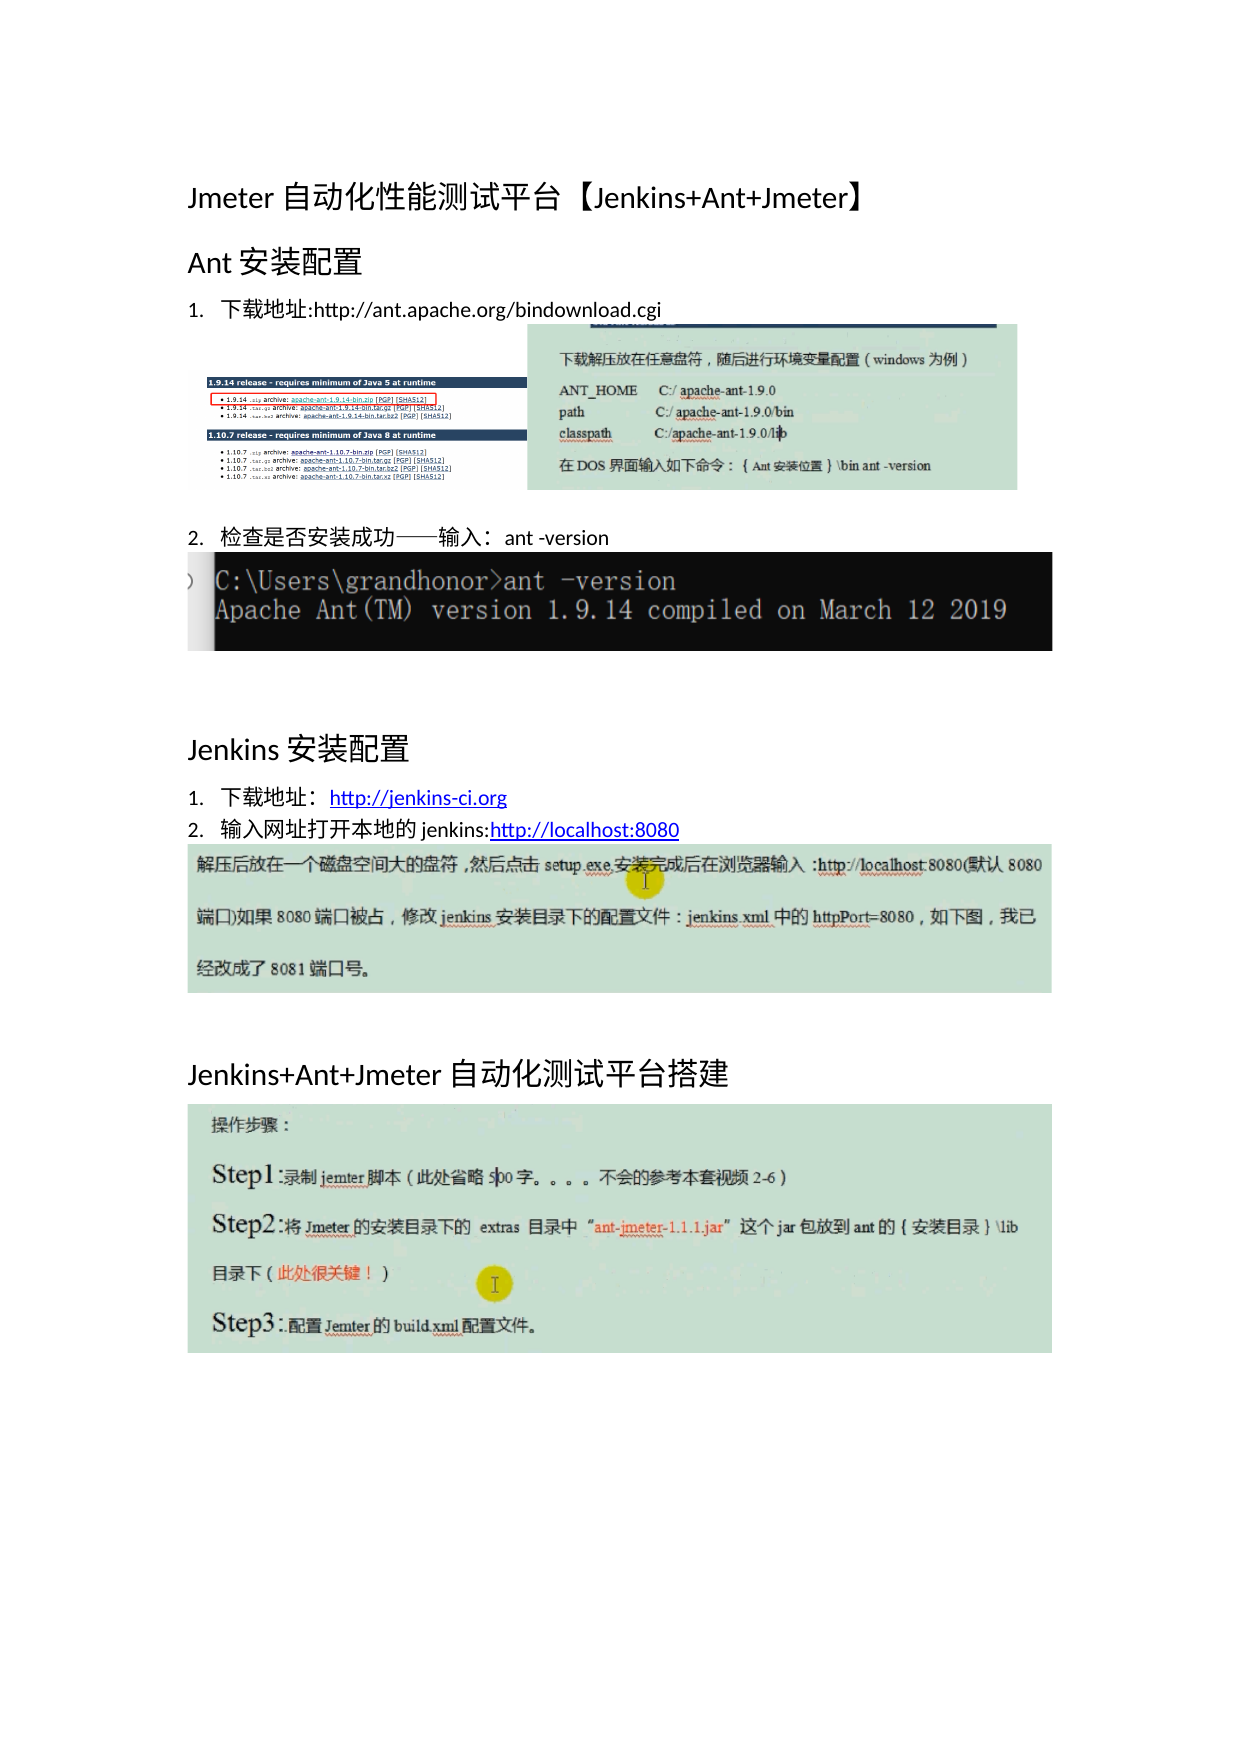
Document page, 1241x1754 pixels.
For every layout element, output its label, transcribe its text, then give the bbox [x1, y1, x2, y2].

list 下载地址：http://jenkins-ci.org [187, 779, 1053, 812]
list 输入网址打开本地的jenkins:http://localhost:8080 [187, 812, 1053, 844]
text Ant安装配置 [187, 227, 1053, 292]
text Jmeter 自动化性能测试平台【Jenkins+Ant+Jmeter】 [187, 162, 1053, 227]
picture [187, 552, 1053, 651]
text Jenkins安装配置 [187, 714, 1053, 779]
list 检查是否安装成功——输入：ant -version [187, 519, 1053, 552]
list 下载地址:http://ant.apache.org/bindownload.cgi [187, 292, 1053, 324]
picture [187, 844, 1052, 993]
picture [187, 1104, 1052, 1353]
text Jenkins+Ant+Jmeter自动化测试平台搭建 [187, 1039, 1053, 1104]
picture [187, 324, 1018, 490]
